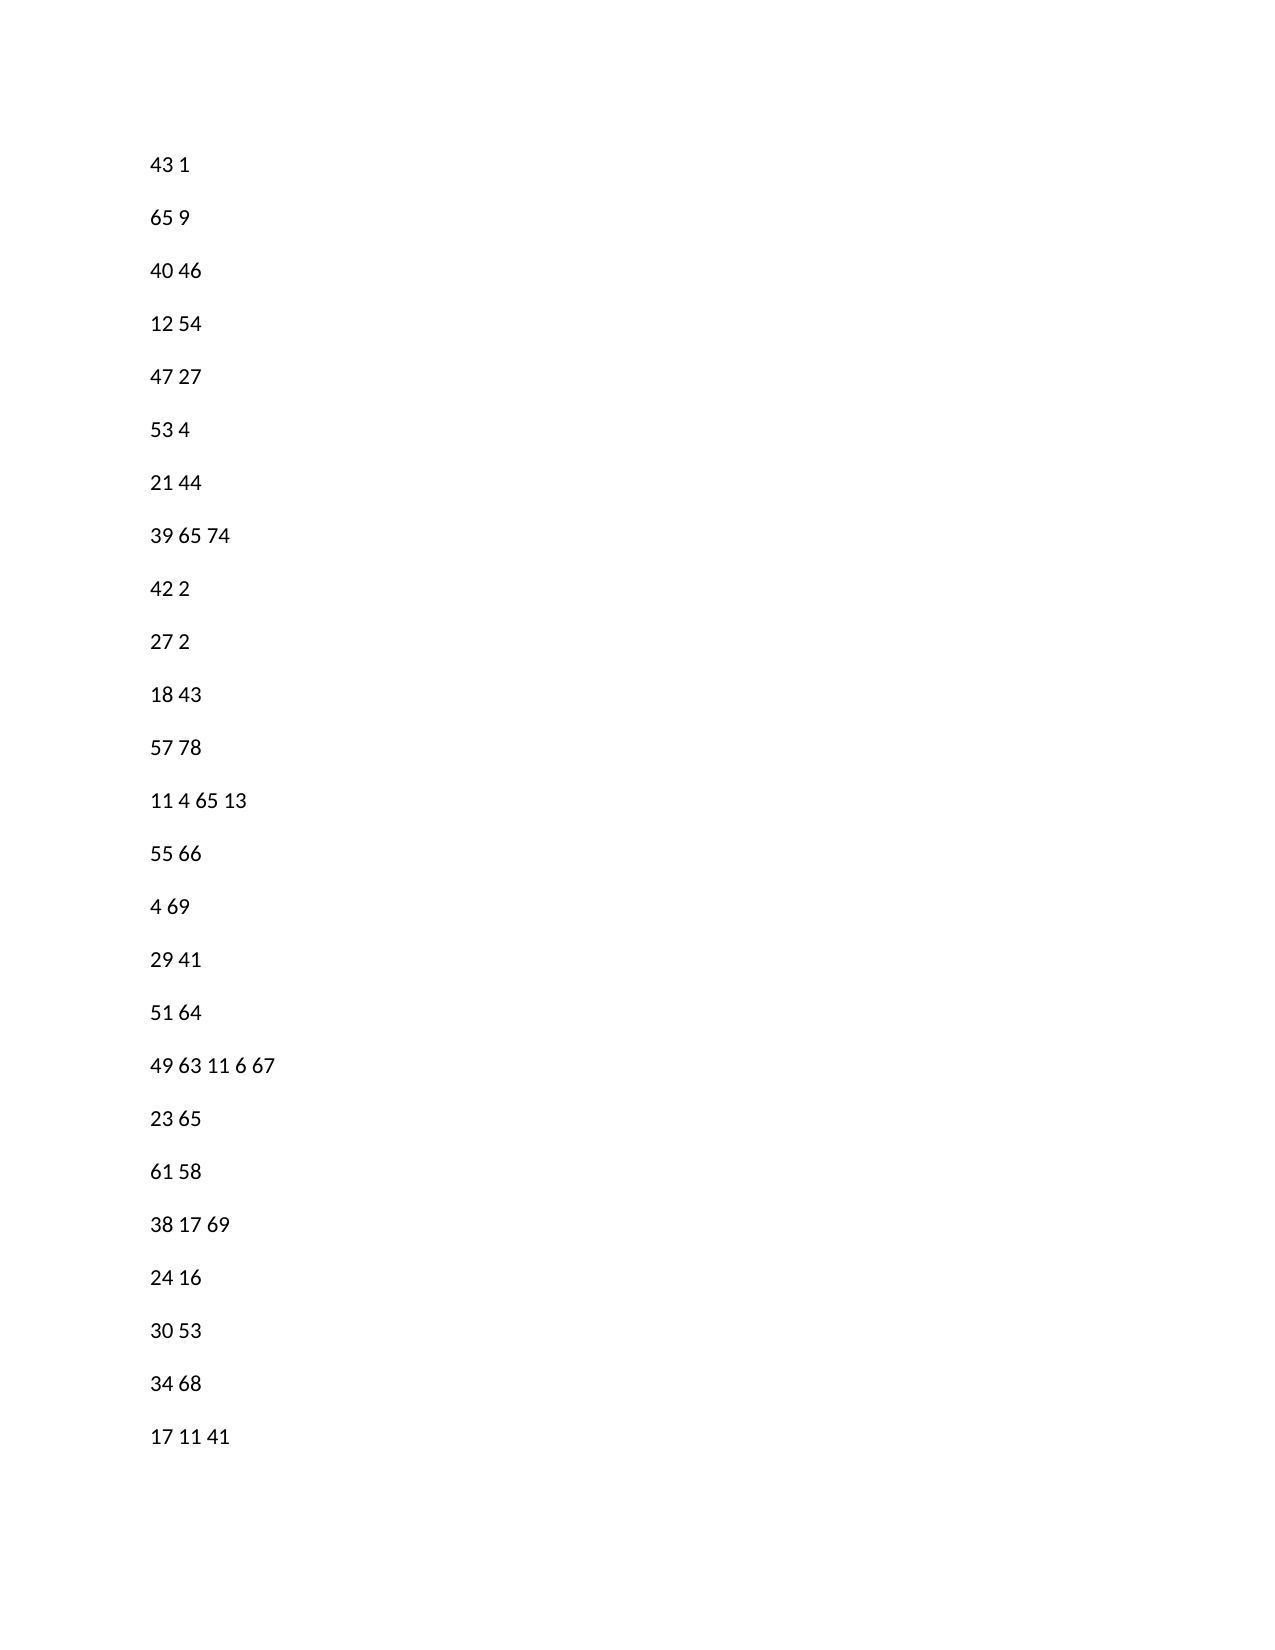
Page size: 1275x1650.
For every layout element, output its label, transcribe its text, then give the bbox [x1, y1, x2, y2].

text 29 41 [150, 945, 1125, 973]
text 30 53 [150, 1316, 1125, 1344]
text 39 65 74 [150, 521, 1125, 549]
text 55 66 [150, 839, 1125, 867]
text 47 27 [150, 362, 1125, 390]
text 23 65 [150, 1104, 1125, 1132]
text 4 69 [150, 892, 1125, 920]
text 21 44 [150, 468, 1125, 496]
text 17 11 41 [150, 1422, 1125, 1451]
text 61 58 [150, 1157, 1125, 1185]
text 53 4 [150, 415, 1125, 443]
text 18 43 [150, 680, 1125, 708]
text 40 46 [150, 256, 1125, 284]
text 27 2 [150, 627, 1125, 655]
text 11 4 65 13 [150, 786, 1125, 814]
text 57 78 [150, 733, 1125, 761]
text 38 17 69 [150, 1210, 1125, 1238]
text 24 16 [150, 1263, 1125, 1291]
text 34 68 [150, 1369, 1125, 1397]
text 51 64 [150, 998, 1125, 1026]
text 42 2 [150, 574, 1125, 602]
text 49 63 11 6 67 [150, 1051, 1125, 1079]
text 12 54 [150, 309, 1125, 337]
text 65 9 [150, 203, 1125, 231]
text 43 1 [150, 150, 1125, 178]
